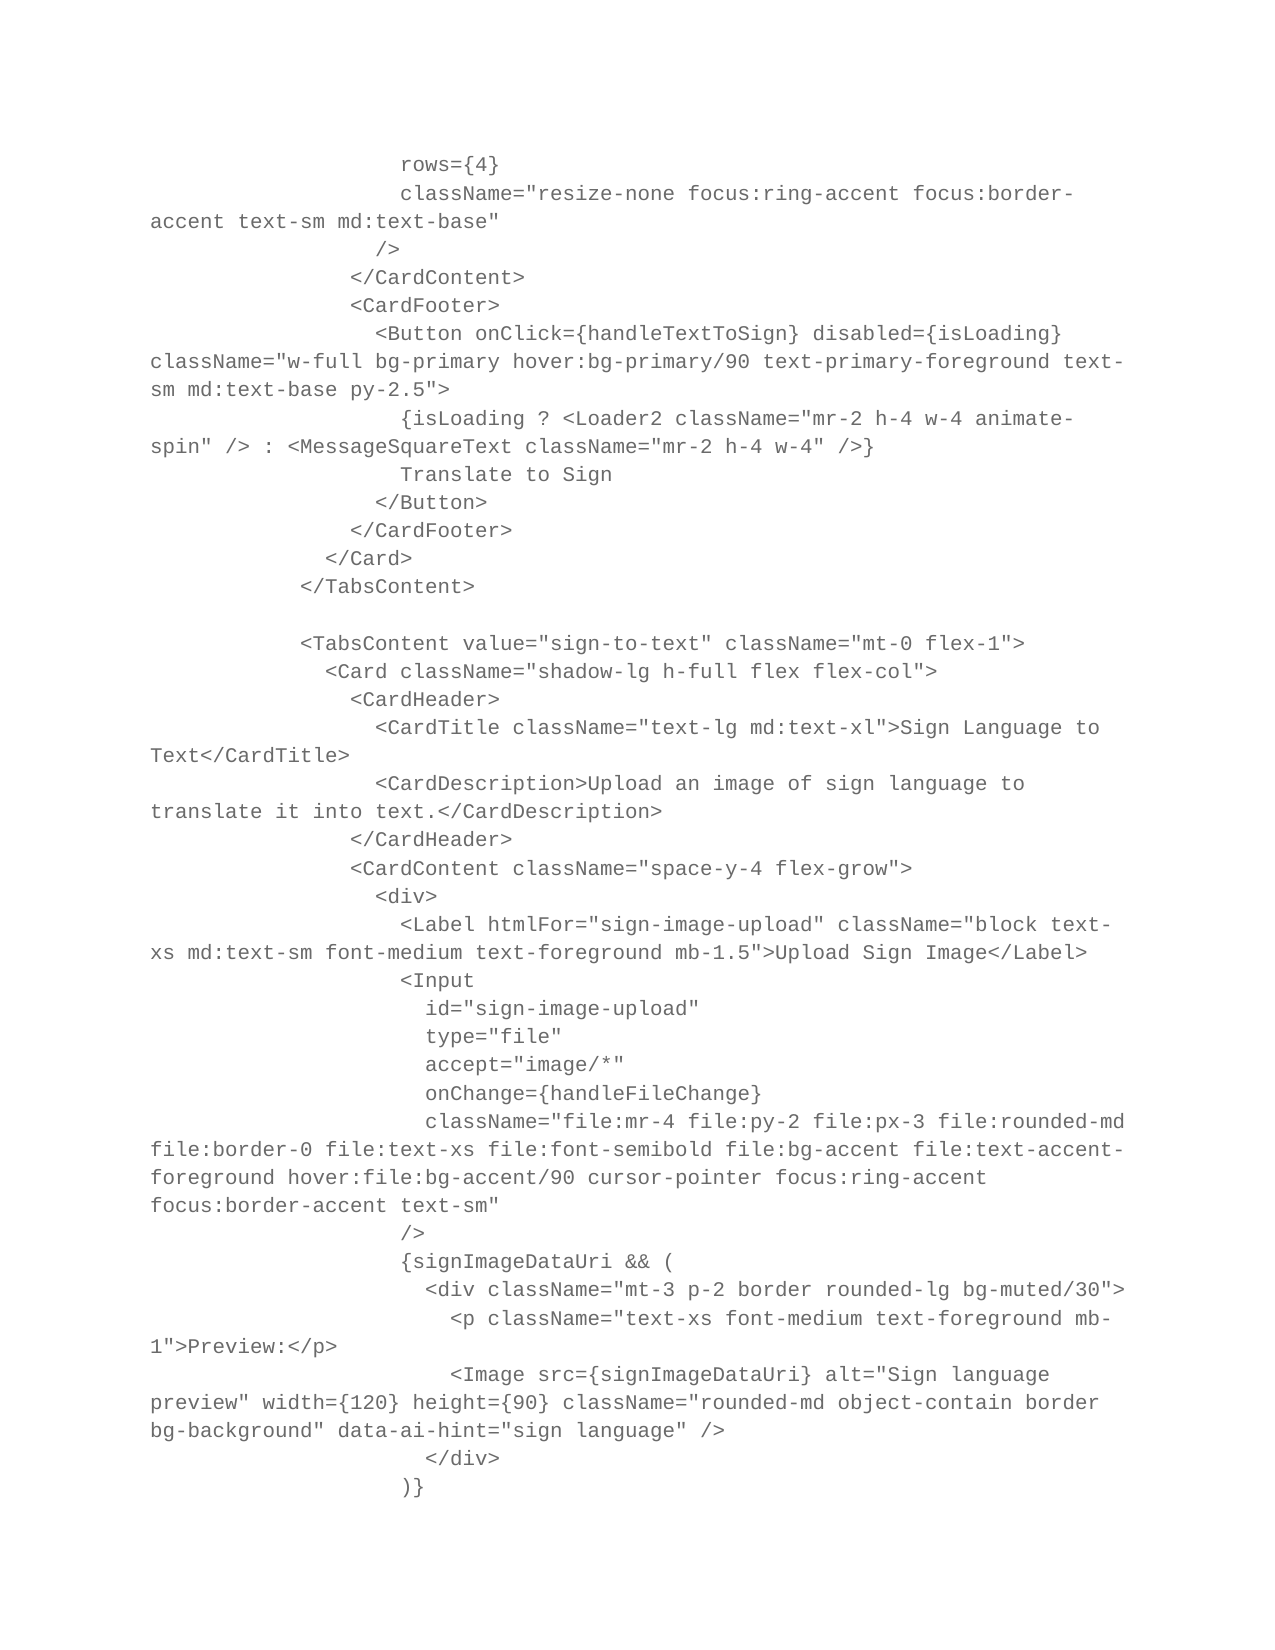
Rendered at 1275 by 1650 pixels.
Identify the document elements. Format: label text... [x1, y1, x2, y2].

text type="file" [150, 1022, 1125, 1050]
text <div className="mt-3 p-2 border rounded-lg bg-muted/30"> [150, 1275, 1125, 1303]
text </CardFooter> [150, 516, 1125, 544]
text <CardTitle className="text-lg md:text-xl">Sign Language to Text</CardTitle> [150, 712, 1125, 769]
text </CardHeader> [150, 825, 1125, 853]
text </Card> [150, 544, 1125, 572]
text /> [150, 1219, 1125, 1247]
text </CardContent> [150, 262, 1125, 291]
text accept="image/*" [150, 1050, 1125, 1078]
text <div> [150, 881, 1125, 909]
text <CardHeader> [150, 684, 1125, 712]
text <Label htmlFor="sign-image-upload" className="block text-xs md:text-sm font-medium text-foreground mb-1.5">Upload Sign Image</Label> [150, 909, 1125, 966]
text className="file:mr-4 file:py-2 file:px-3 file:rounded-md file:border-0 file:text-xs file:font-semibold file:bg-accent file:text-accent-foreground hover:file:bg-accent/90 cursor-pointer focus:ring-accent focus:border-accent text-sm" [150, 1106, 1125, 1219]
text className="resize-none focus:ring-accent focus:border-accent text-sm md:text-base" [150, 178, 1125, 234]
text onChange={handleFileChange} [150, 1078, 1125, 1106]
text <Image src={signImageDataUri} alt="Sign language preview" width={120} height={90} className="rounded-md object-contain border bg-background" data-ai-hint="sign language" /> [150, 1359, 1125, 1444]
text {signImageDataUri && ( [150, 1247, 1125, 1275]
text <CardContent className="space-y-4 flex-grow"> [150, 853, 1125, 881]
text Translate to Sign [150, 459, 1125, 487]
text </div> [150, 1444, 1125, 1472]
text <Input [150, 966, 1125, 994]
text id="sign-image-upload" [150, 994, 1125, 1022]
text rows={4} [150, 150, 1125, 178]
text <p className="text-xs font-medium text-foreground mb-1">Preview:</p> [150, 1303, 1125, 1359]
text <Button onClick={handleTextToSign} disabled={isLoading} className="w-full bg-primary hover:bg-primary/90 text-primary-foreground text-sm md:text-base py-2.5"> [150, 319, 1125, 403]
text </Button> [150, 487, 1125, 516]
text <Card className="shadow-lg h-full flex flex-col"> [150, 656, 1125, 684]
text /> [150, 234, 1125, 262]
text <CardDescription>Upload an image of sign language to translate it into text.</CardDescription> [150, 769, 1125, 825]
text {isLoading ? <Loader2 className="mr-2 h-4 w-4 animate-spin" /> : <MessageSquareText className="mr-2 h-4 w-4" />} [150, 403, 1125, 459]
text </TabsContent> [150, 572, 1125, 600]
text <CardFooter> [150, 291, 1125, 319]
text )} [150, 1472, 1125, 1500]
text <TabsContent value="sign-to-text" className="mt-0 flex-1"> [150, 628, 1125, 656]
